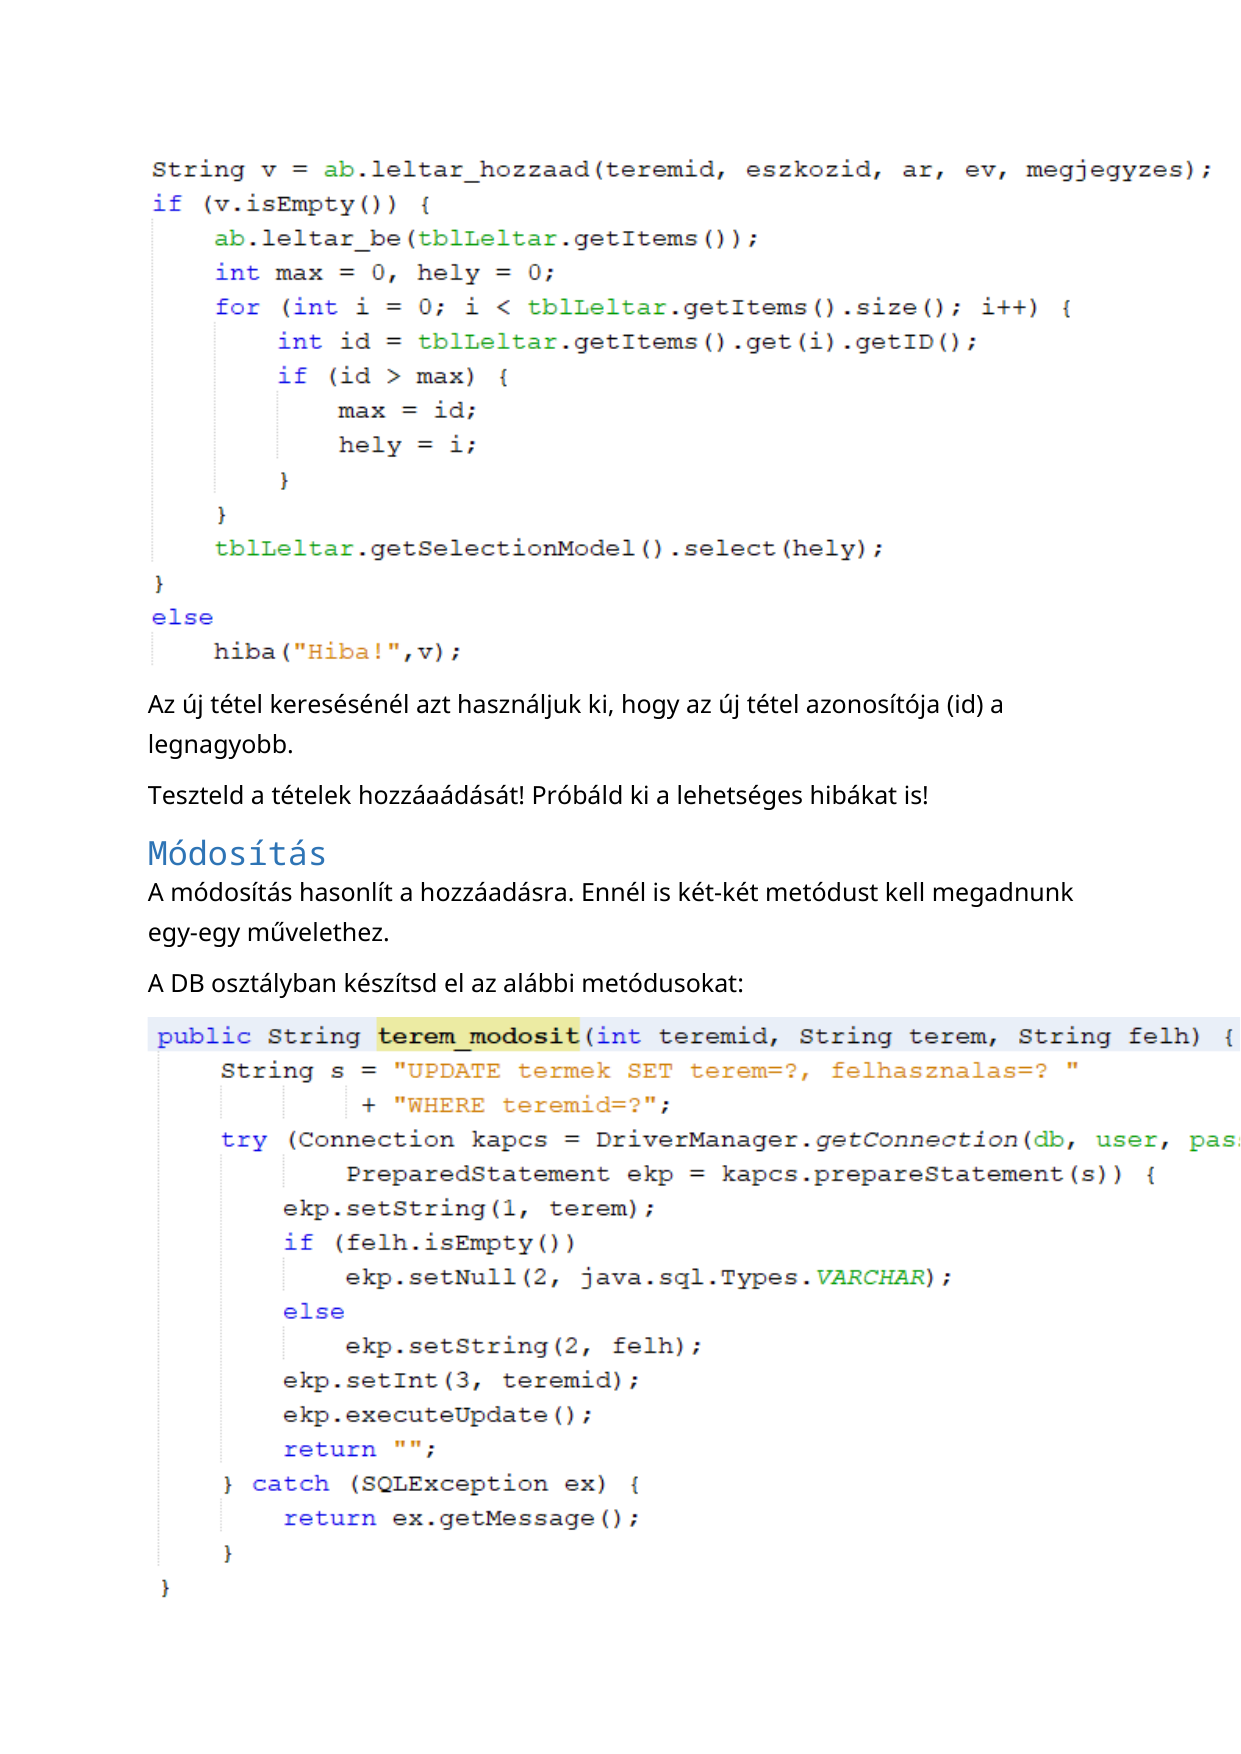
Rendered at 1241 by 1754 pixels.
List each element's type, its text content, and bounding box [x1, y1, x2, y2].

text A módosítás hasonlít a hozzáadásra. Ennél is két-két metódust kell megadnunk egy-egy művelethez. [148, 875, 1093, 948]
subtitle Módosítás [148, 830, 1093, 875]
picture [147, 1017, 1241, 1602]
picture [147, 147, 1220, 670]
text Az új tétel keresésénél azt használjuk ki, hogy az új tétel azonosítója (id) a legnagyobb. [148, 687, 1093, 760]
text Teszteld a tételek hozzáaádását! Próbáld ki a lehetséges hibákat is! [148, 778, 1093, 812]
text A DB osztályban készítsd el az alábbi metódusokat: [148, 966, 1093, 1000]
